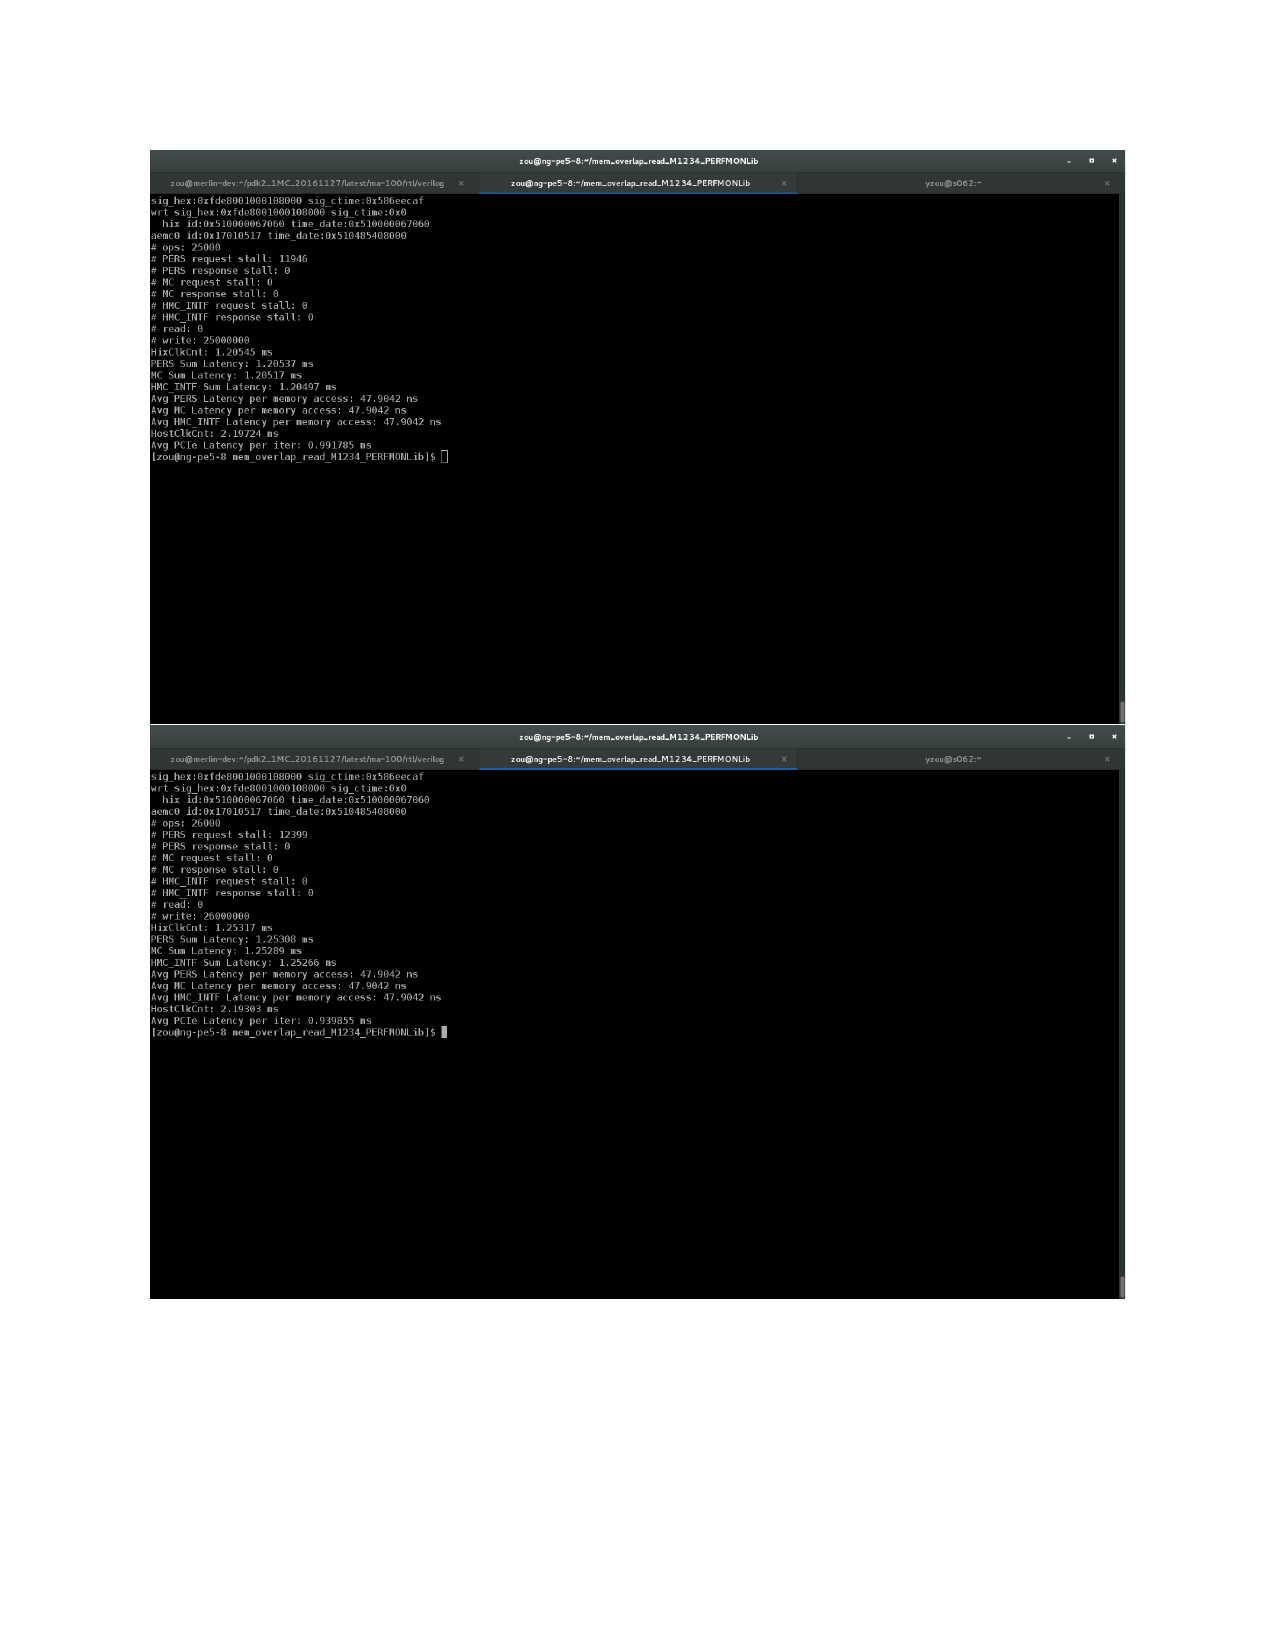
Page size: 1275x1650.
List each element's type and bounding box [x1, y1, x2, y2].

picture [150, 150, 1125, 724]
picture [150, 725, 1125, 1299]
